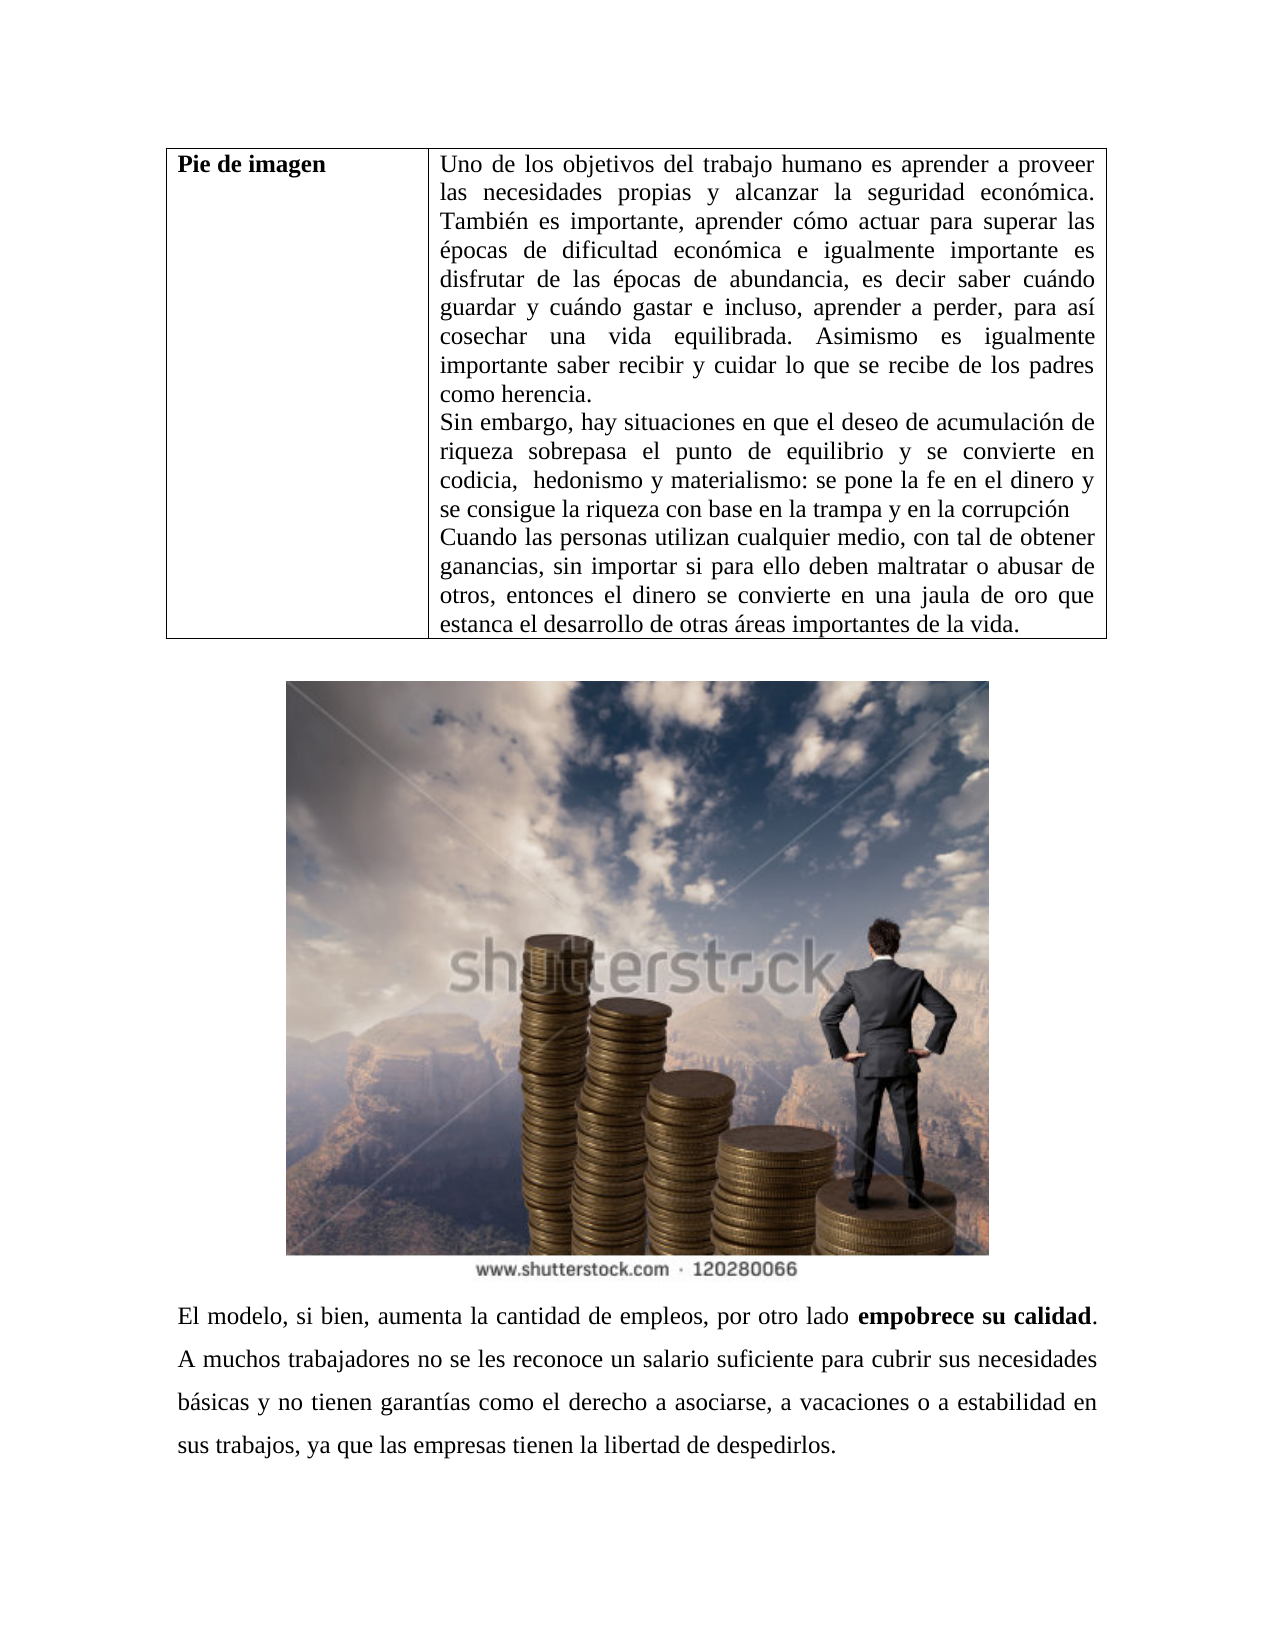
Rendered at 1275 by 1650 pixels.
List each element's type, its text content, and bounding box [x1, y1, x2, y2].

table_cell Uno de los objetivos del trabajo humano es aprender a proveer las necesidades propias y alcanzar la seguridad económica. También es importante, aprender cómo actuar para superar las épocas de dificultad económica e igualmente importante es disfrutar de las épocas de abundancia, es decir saber cuándo guardar y cuándo gastar e incluso, aprender a perder, para así cosechar una vida equilibrada. Asimismo es igualmente importante saber recibir y cuidar lo que se recibe de los padres como herencia. Sin embargo, hay situaciones en que el deseo de acumulación de riqueza sobrepasa el punto de equilibrio y se convierte en codicia, hedonismo y materialismo: se pone la fe en el dinero y se consigue la riqueza con base en la trampa y en la corrupción Cuando las personas utilizan cualquier medio, con tal de obtener ganancias, sin importar si para ello deben maltratar o abusar de otros, entonces el dinero se convierte en una jaula de oro que estanca el desarrollo de otras áreas importantes de la vida. [429, 149, 1106, 637]
text El modelo, si bien, aumenta la cantidad de empleos, por otro lado empobrece su calidad. A muchos trabajadores no se les reconoce un salario suficiente para cubrir sus necesidades básicas y no tienen garantías como el derecho a asociarse, a vacaciones o a estabilidad en sus trabajos, ya que las empresas tienen la libertad de despedirlos. [177, 1301, 1098, 1459]
picture [286, 681, 989, 1287]
table_cell Pie de imagen [167, 149, 428, 637]
